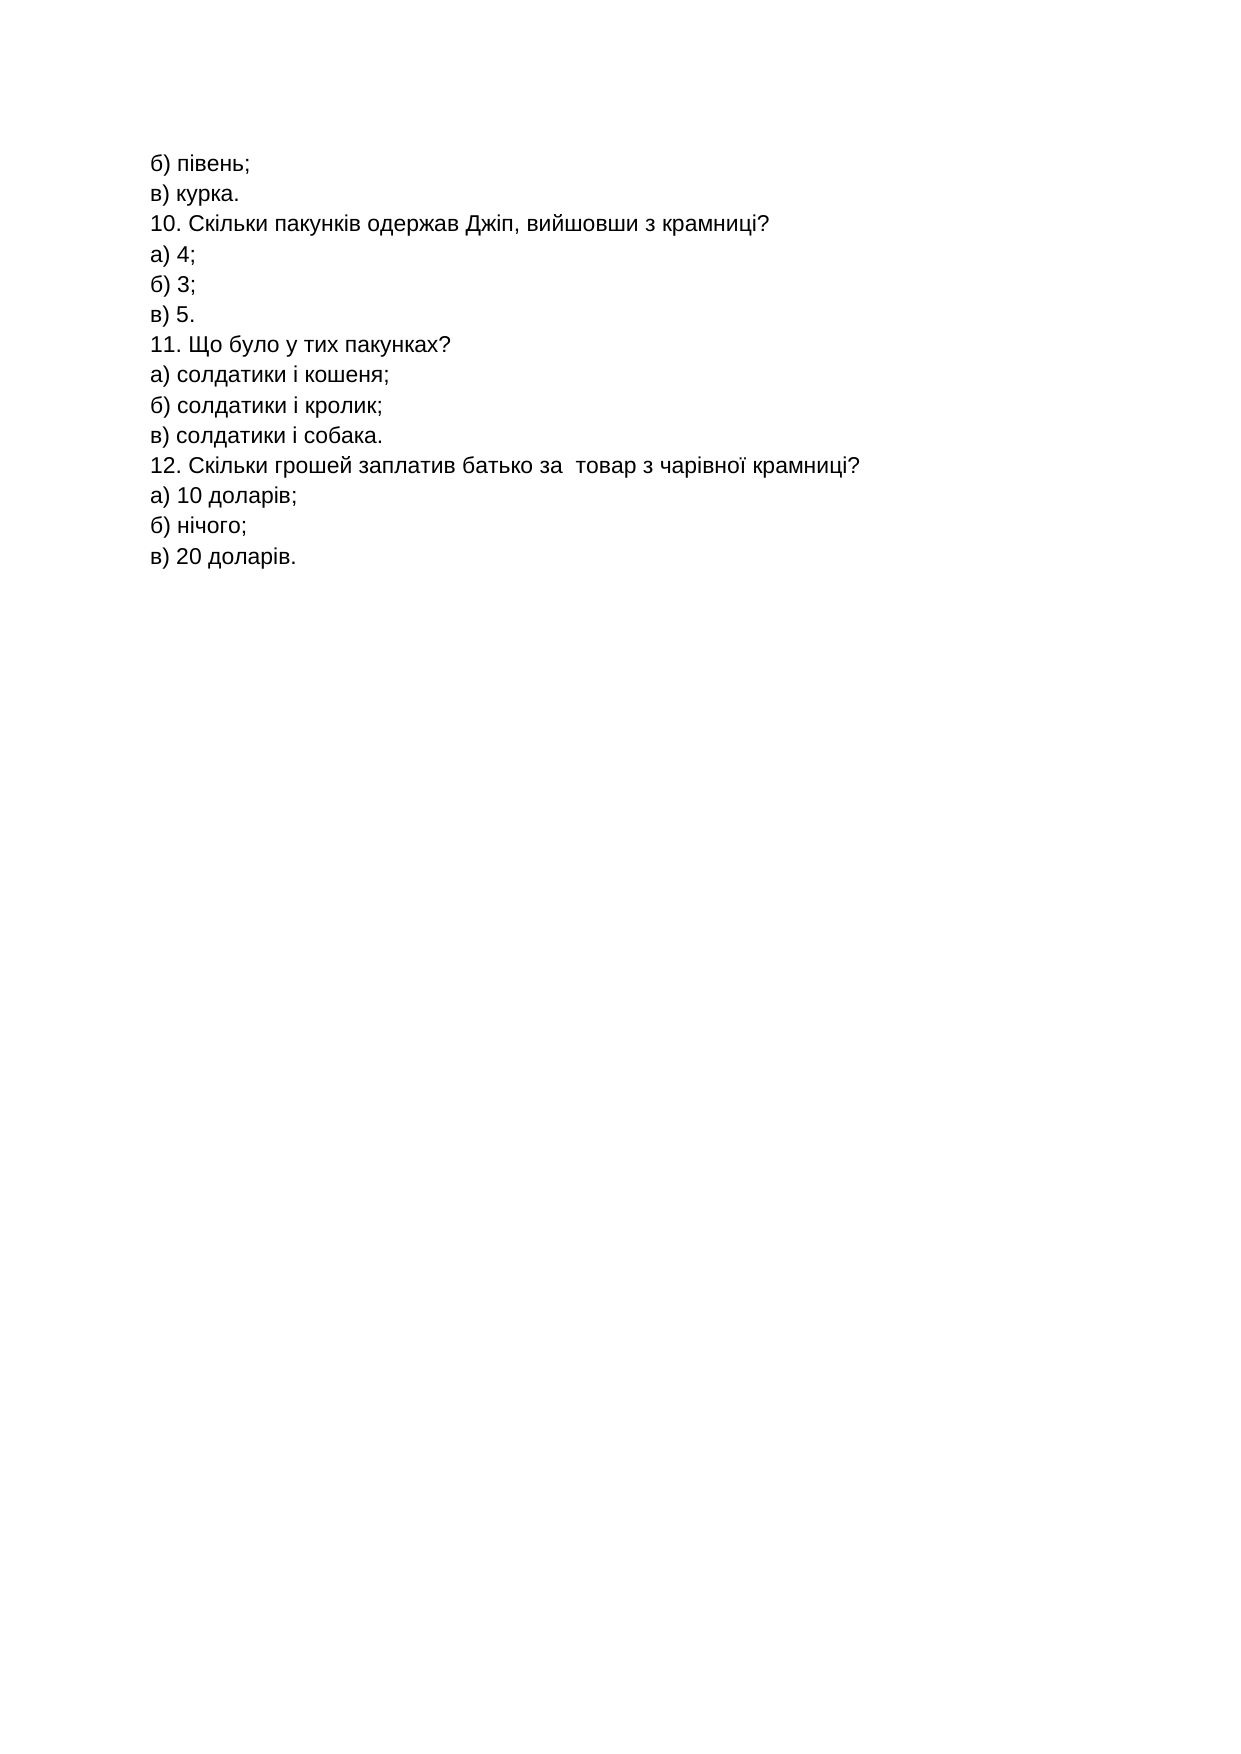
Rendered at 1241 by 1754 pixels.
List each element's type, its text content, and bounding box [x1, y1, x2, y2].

text б) нічого; [150, 512, 1090, 539]
text 10. Скільки пакунків одержав Джіп, вийшовши з крамниці? [150, 210, 1090, 237]
text а) 4; [150, 241, 1090, 267]
text б) півень; [150, 150, 1090, 176]
text в) солдатики і собака. [150, 422, 1090, 448]
text в) 5. [150, 301, 1090, 327]
text 11. Що було у тих пакунках? [150, 331, 1090, 358]
text в) курка. [150, 180, 1090, 207]
text а) солдатики і кошеня; [150, 361, 1090, 388]
text а) 10 доларів; [150, 482, 1090, 509]
text б) 3; [150, 271, 1090, 297]
text в) 20 доларів. [150, 543, 1090, 569]
text 12. Скільки грошей заплатив батько за товар з чарівної крамниці? [150, 452, 1090, 478]
text б) солдатики і кролик; [150, 392, 1090, 418]
